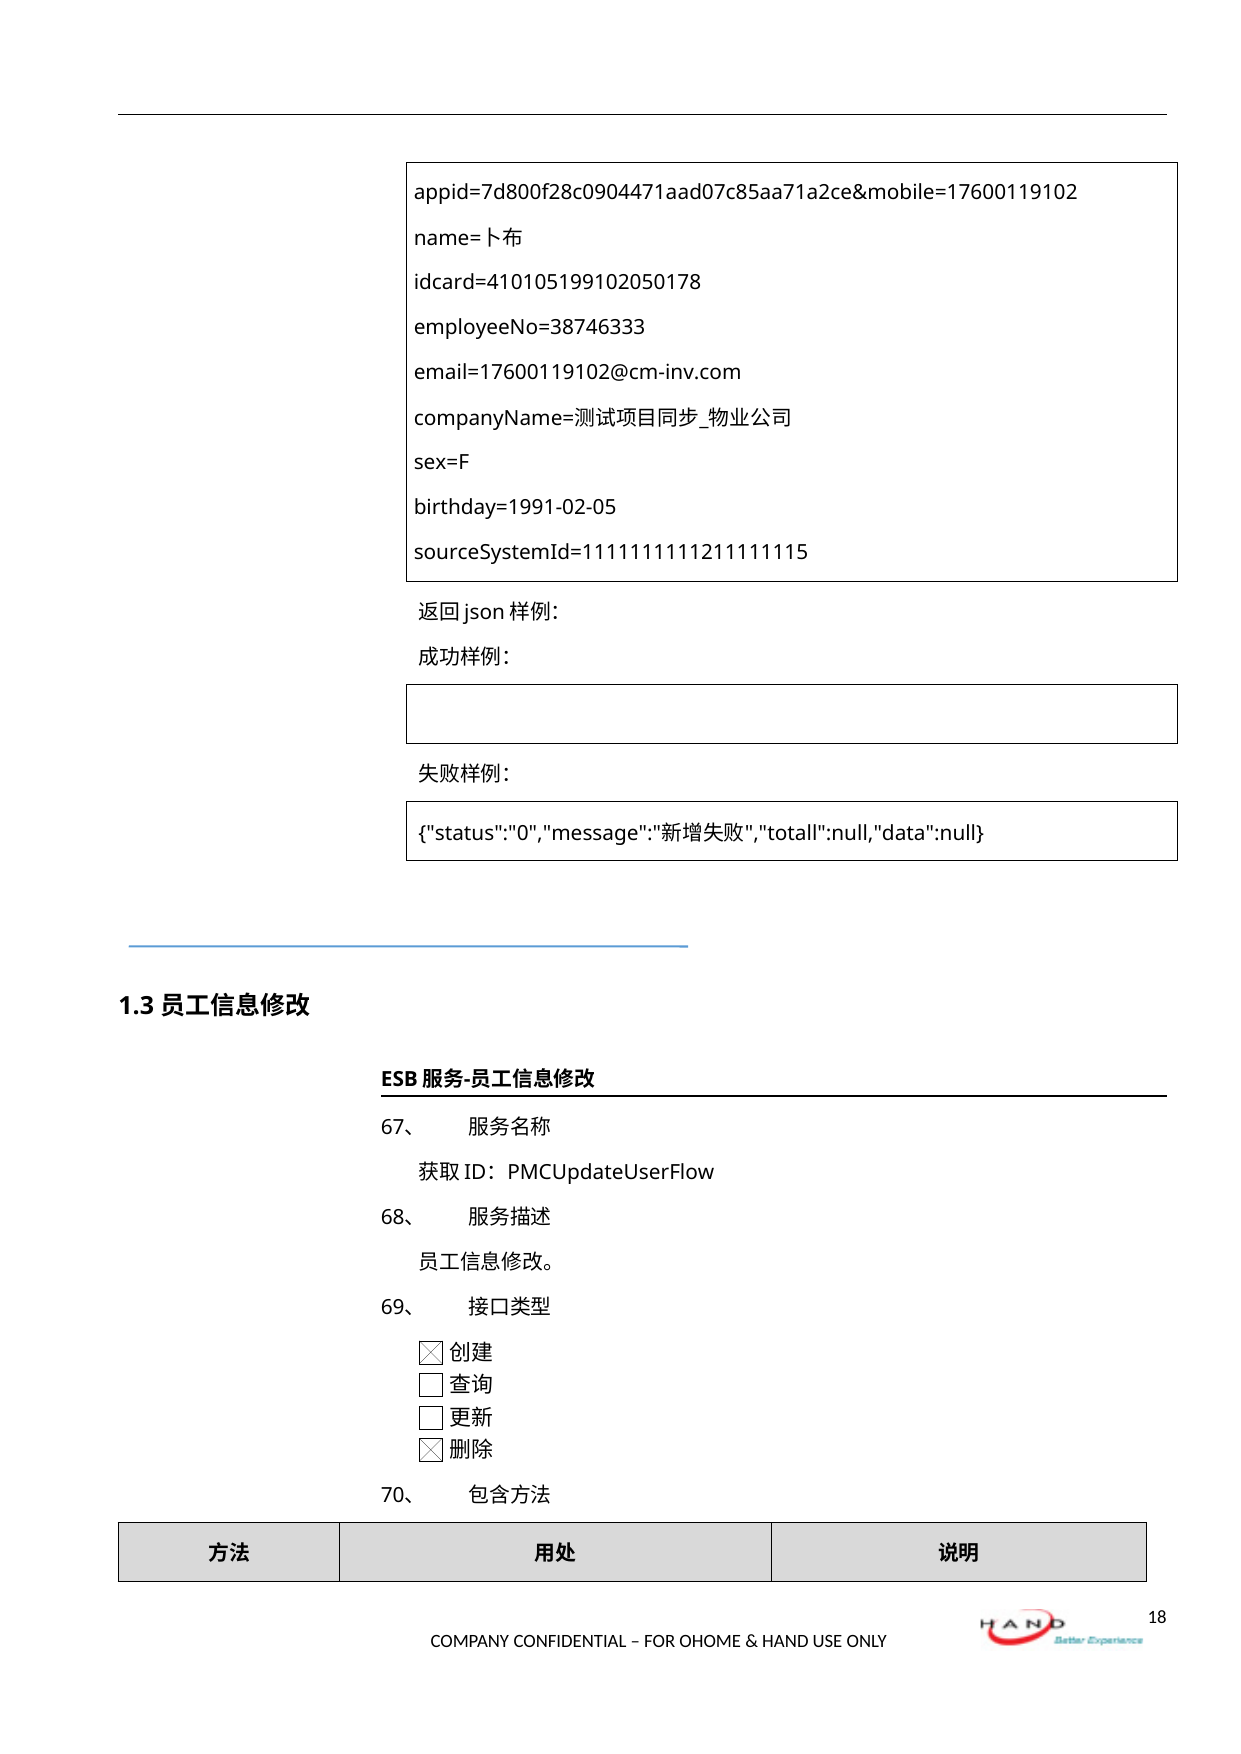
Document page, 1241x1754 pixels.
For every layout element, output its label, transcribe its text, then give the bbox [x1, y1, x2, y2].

list 包含方法 [381, 1477, 1167, 1509]
text 返回json样例： [418, 594, 1167, 627]
table_header {"status":"0","message":"新增失败","totall":null,"data":null} [407, 802, 1177, 860]
table_header 方法 [119, 1523, 339, 1581]
table_header appid=7d800f28c0904471aad07c85aa71a2ce&mobile=17600119102 name=卜布 idcard=410105199102050178 employeeNo=38746333 email=17600119102@cm-inv.com companyName=测试项目同步_物业公司 sex=F birthday=1991-02-05 sourceSystemId=1111111111211111115 [407, 163, 1177, 581]
table_header 用处 [340, 1523, 771, 1581]
text 删除 [374, 1432, 1167, 1464]
subtitle ESB服务-员工信息修改 [381, 1061, 1167, 1095]
table_header 说明 [772, 1523, 1146, 1581]
text 获取ID：PMCUpdateUserFlow [418, 1154, 1167, 1187]
text 更新 [374, 1399, 1167, 1432]
subtitle 1.3 员工信息修改 [118, 971, 1167, 1036]
list 接口类型 [381, 1289, 1167, 1322]
list 服务描述 [381, 1199, 1167, 1232]
text 员工信息修改。 [418, 1244, 1167, 1277]
text 失败样例： [418, 756, 1167, 789]
table_header [407, 685, 1177, 743]
text 创建 [374, 1334, 1167, 1367]
picture [980, 1609, 1144, 1651]
text 查询 [374, 1367, 1167, 1399]
text 成功样例： [418, 639, 1167, 672]
list 服务名称 [381, 1109, 1167, 1142]
